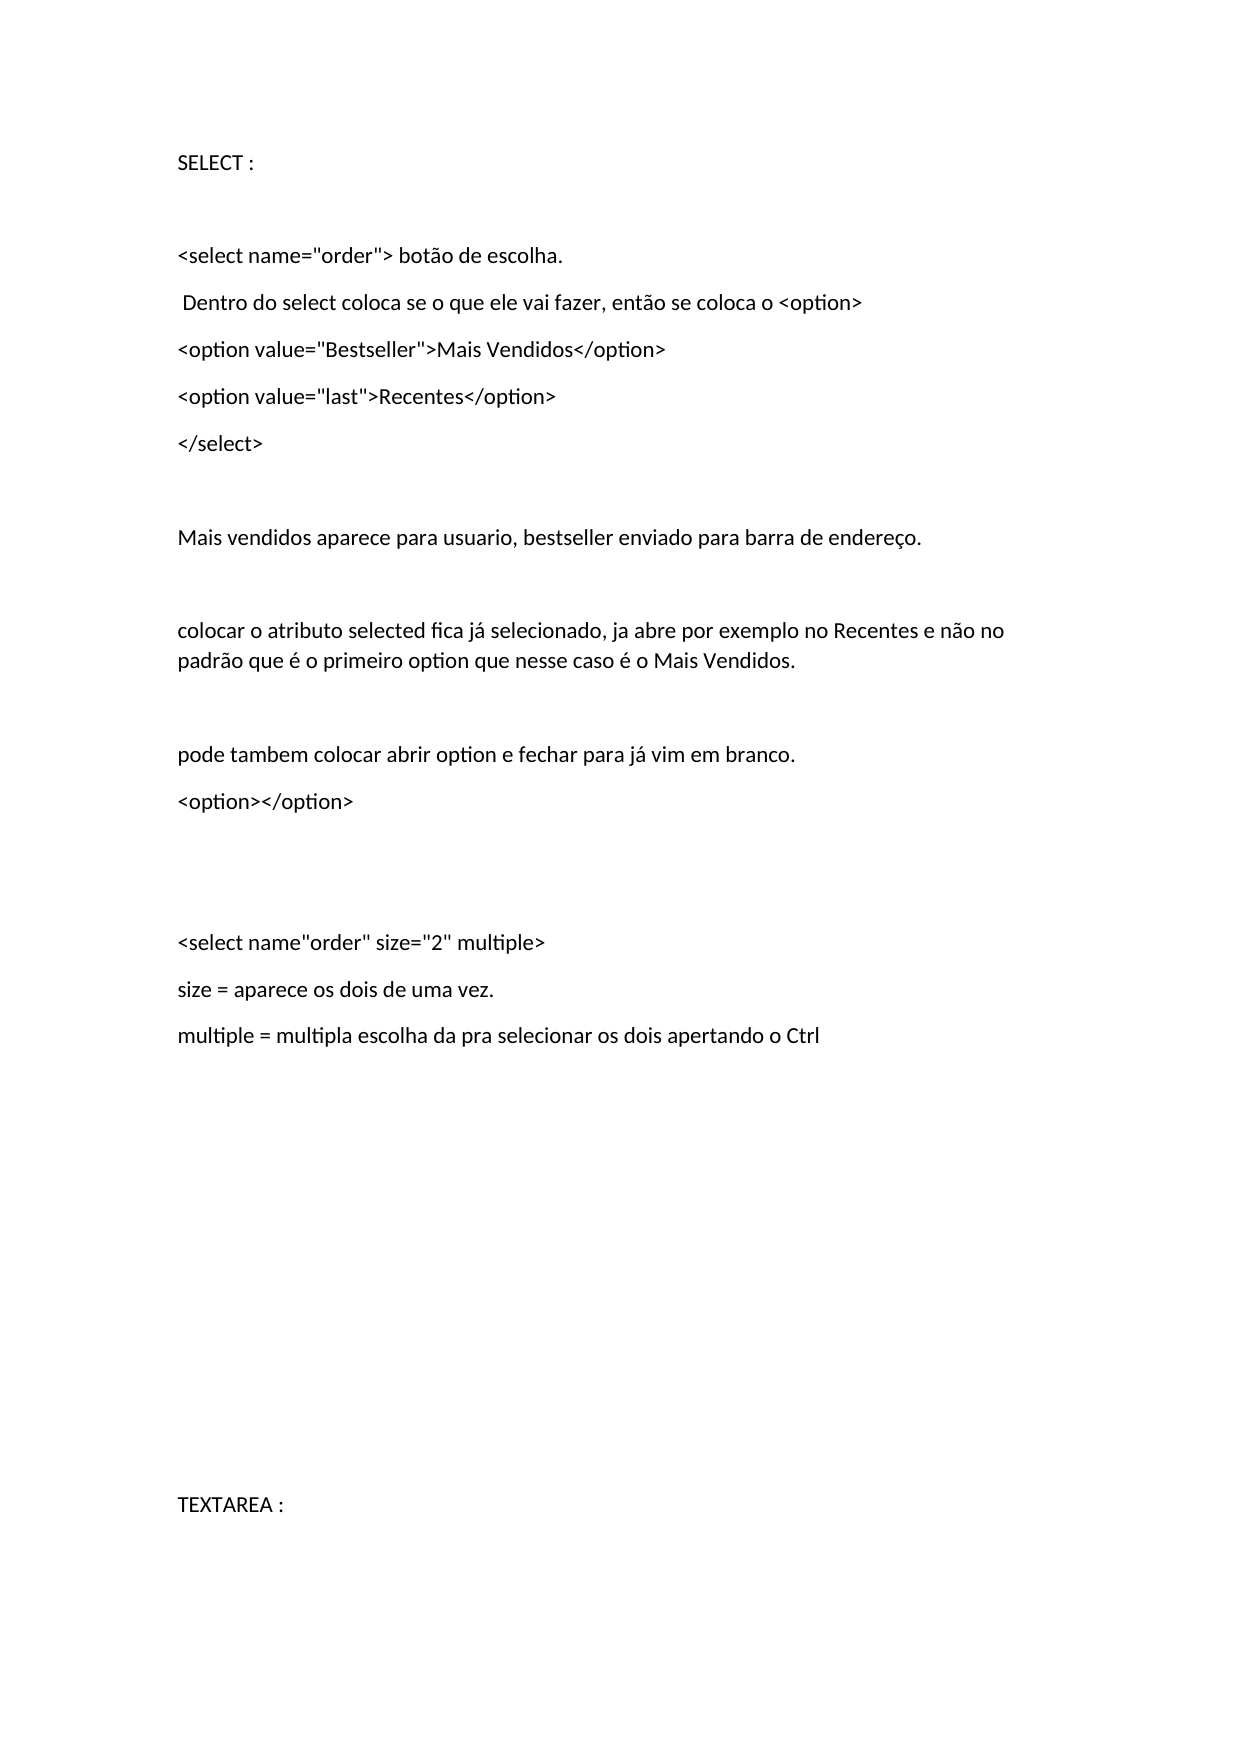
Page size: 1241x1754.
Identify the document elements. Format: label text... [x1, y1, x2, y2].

text <select name"order" size="2" multiple> [177, 928, 1063, 956]
text TEXTAREA : [177, 1490, 1063, 1518]
text </select> [177, 429, 1063, 457]
text multiple = multipla escolha da pra selecionar os dois apertando o Ctrl [177, 1022, 1063, 1049]
text <option value="last">Recentes</option> [177, 382, 1063, 410]
text <option value="Bestseller">Mais Vendidos</option> [177, 335, 1063, 363]
text SELECT : [177, 148, 1063, 176]
text colocar o atributo selected fica já selecionado, ja abre por exemplo no Recentes e não no padrão que é o primeiro option que nesse caso é o Mais Vendidos. [177, 616, 1063, 674]
text pode tambem colocar abrir option e fechar para já vim em branco. [177, 740, 1063, 768]
text <select name="order"> botão de escolha. [177, 241, 1063, 269]
text size = aparece os dois de uma vez. [177, 975, 1063, 1003]
text <option></option> [177, 787, 1063, 815]
text Mais vendidos aparece para usuario, bestseller enviado para barra de endereço. [177, 523, 1063, 551]
text Dentro do select coloca se o que ele vai fazer, então se coloca o <option> [177, 288, 1063, 316]
